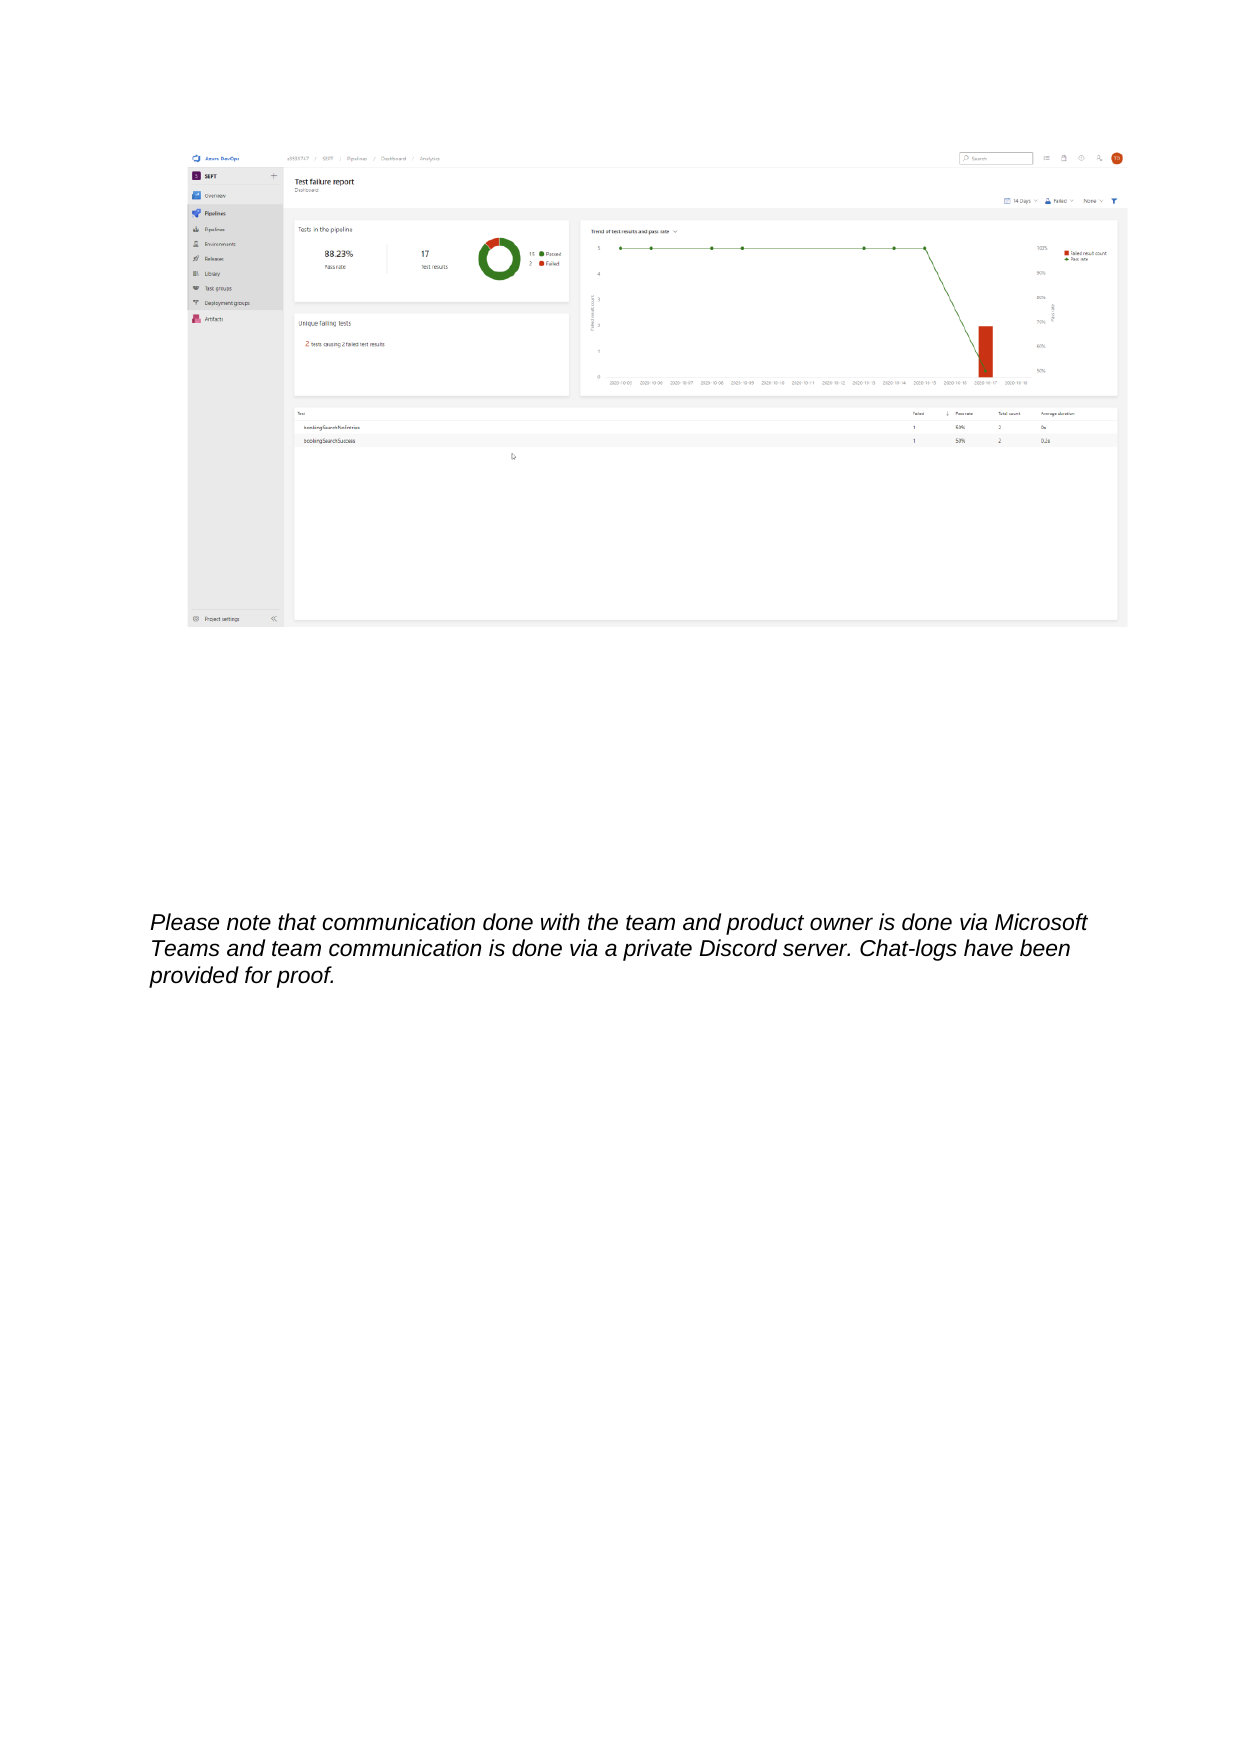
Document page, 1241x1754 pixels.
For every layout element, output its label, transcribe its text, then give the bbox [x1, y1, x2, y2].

text Please note that communication done with the team and product owner is done via Microsoft Teams and team communication is done via a private Discord server. Chat-logs have been provided for proof. [150, 909, 1090, 988]
picture [187, 150, 1128, 627]
